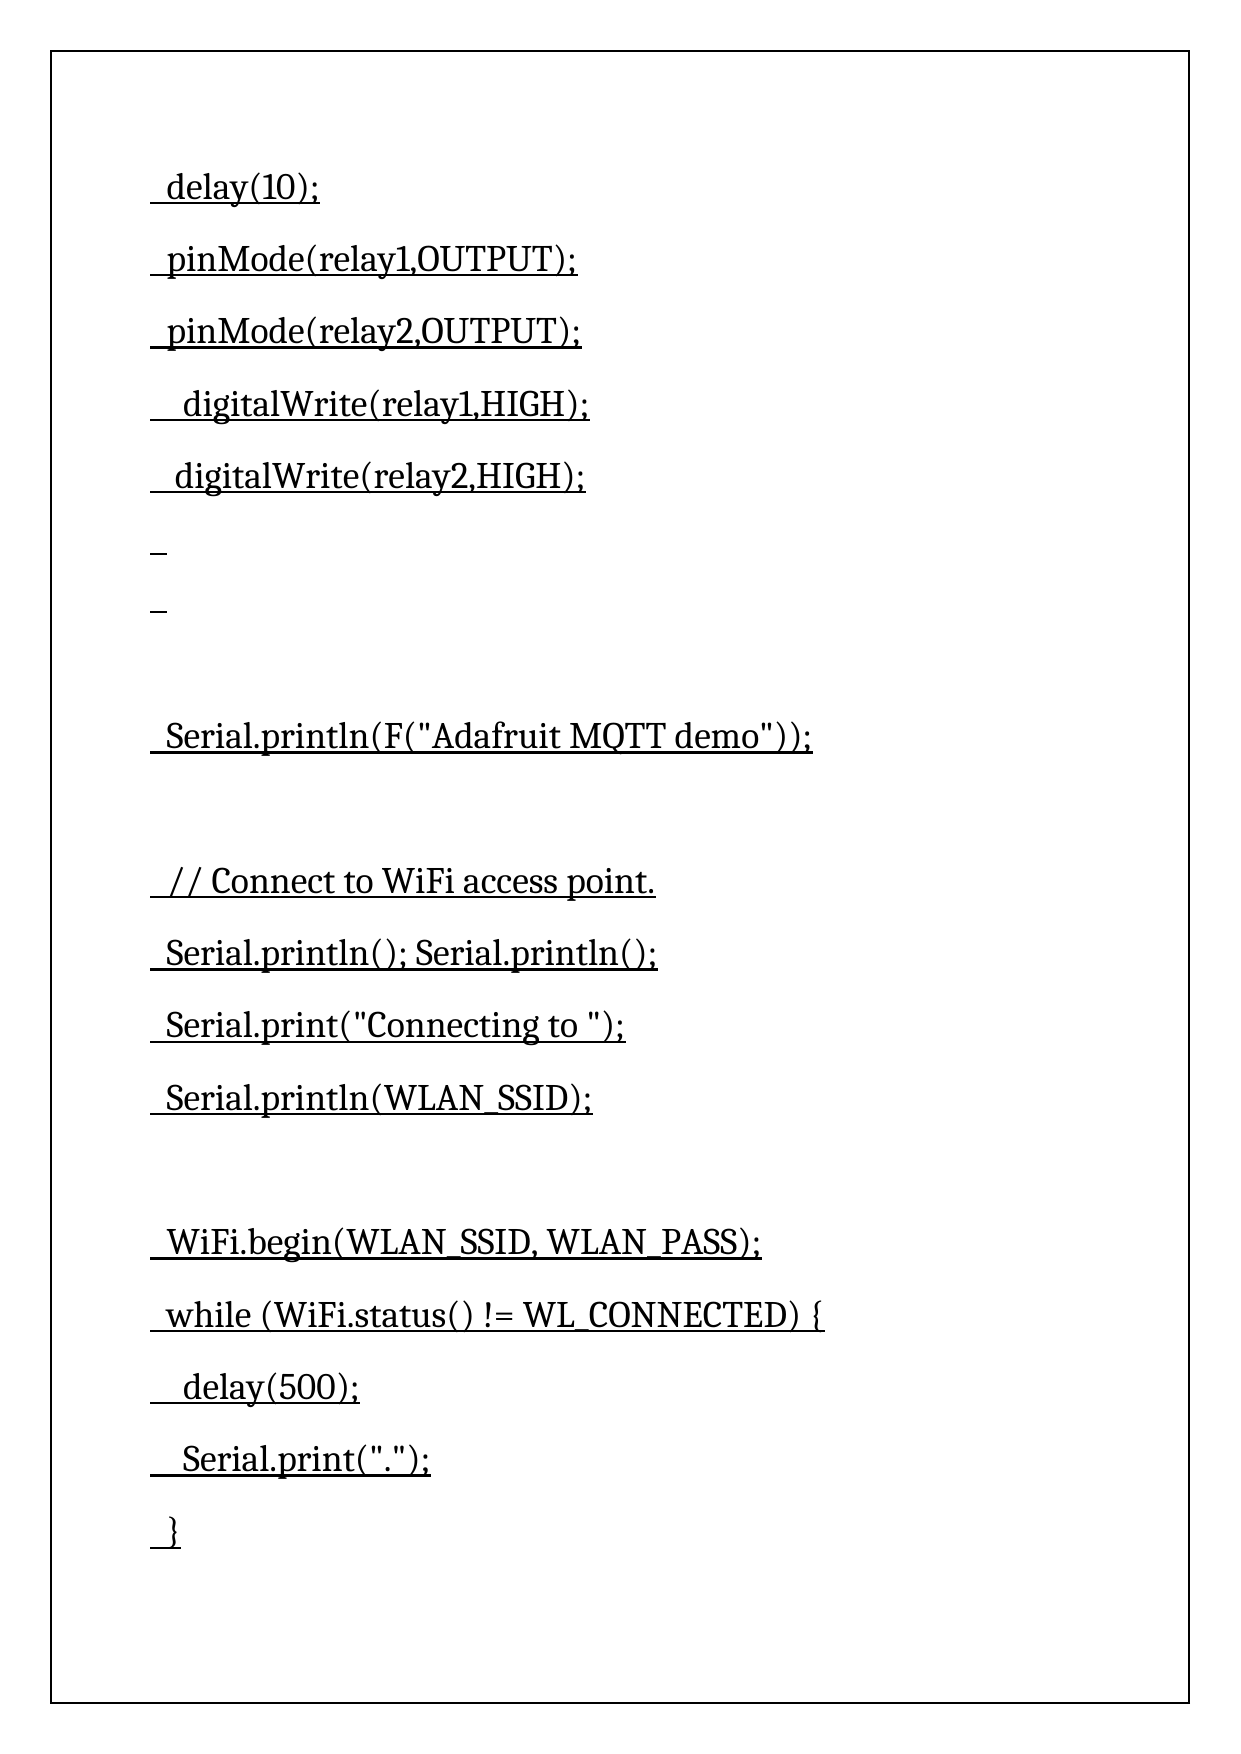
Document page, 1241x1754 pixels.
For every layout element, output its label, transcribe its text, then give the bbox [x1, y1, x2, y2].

text delay(500); [150, 1366, 1090, 1409]
text Serial.print("."); [150, 1438, 1090, 1481]
text // Connect to WiFi access point. [150, 859, 1090, 903]
text pinMode(relay1,OUTPUT); [150, 238, 1090, 281]
text delay(10); [150, 165, 1090, 208]
text Serial.println(F("Adafruit MQTT demo")); [150, 715, 1090, 758]
text Serial.print("Connecting to "); [150, 1004, 1090, 1047]
text Serial.println(WLAN_SSID); [150, 1076, 1090, 1119]
text } [150, 1510, 1090, 1553]
text digitalWrite(relay2,HIGH); [150, 454, 1090, 498]
text WiFi.begin(WLAN_SSID, WLAN_PASS); [150, 1221, 1090, 1264]
text digitalWrite(relay1,HIGH); [150, 382, 1090, 425]
text while (WiFi.status() != WL_CONNECTED) { [150, 1293, 1090, 1336]
text pinMode(relay2,OUTPUT); [150, 310, 1090, 353]
text Serial.println(); Serial.println(); [150, 932, 1090, 975]
